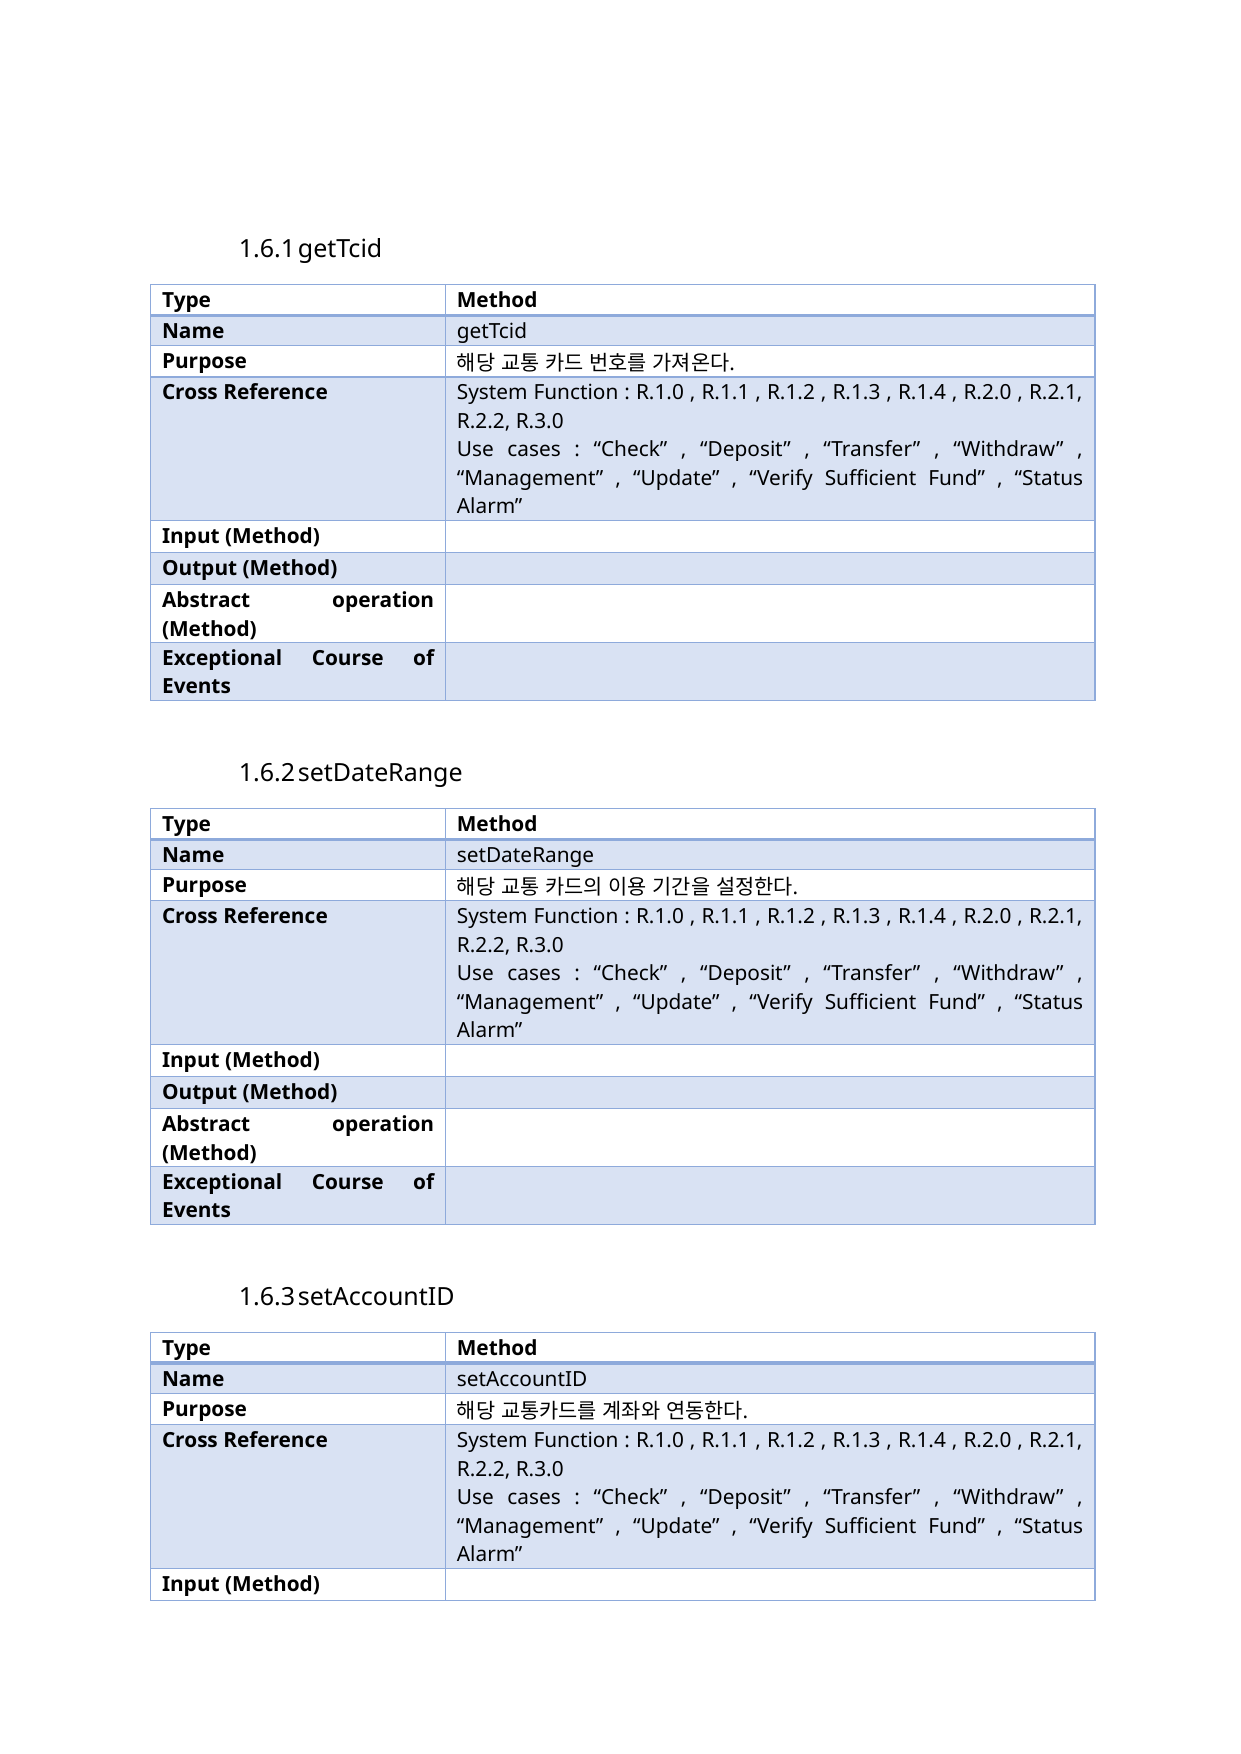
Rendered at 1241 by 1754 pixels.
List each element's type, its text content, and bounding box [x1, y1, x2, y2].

table_cell 해당 교통 카드의 이용 기간을 설정한다. [446, 870, 1094, 900]
table_cell Output (Method) [151, 553, 445, 584]
list getTcid [239, 231, 1090, 265]
table_header Method [446, 1333, 1094, 1361]
table_cell [446, 1045, 1094, 1076]
table_cell [446, 1569, 1094, 1600]
table_cell [446, 643, 1094, 700]
table_cell 해당 교통 카드 번호를 가져온다. [446, 346, 1094, 376]
table_cell [446, 1109, 1094, 1166]
table_header Type [151, 285, 445, 313]
table_cell Purpose [151, 1394, 445, 1424]
table_header Method [446, 809, 1094, 837]
table_cell Purpose [151, 870, 445, 900]
table_cell Name [151, 1365, 445, 1393]
table_cell Output (Method) [151, 1077, 445, 1108]
table_cell Abstract operation (Method) [151, 1109, 445, 1166]
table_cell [446, 378, 1094, 520]
table_cell setDateRange [446, 841, 1094, 869]
table_cell [446, 585, 1094, 642]
table_cell Cross Reference [151, 901, 445, 1044]
table_header Type [151, 809, 445, 837]
table_header Method [446, 285, 1094, 313]
table_cell Exceptional Course of Events [151, 643, 445, 700]
table_cell [446, 1077, 1094, 1108]
table_cell Name [151, 317, 445, 345]
table_cell getTcid [446, 317, 1094, 345]
table_cell [446, 521, 1094, 552]
table_cell Abstract operation (Method) [151, 585, 445, 642]
table_cell [446, 1167, 1094, 1224]
table_cell Name [151, 841, 445, 869]
table_cell 해당 교통카드를 계좌와 연동한다. [446, 1394, 1094, 1424]
table_cell Exceptional Course of Events [151, 1167, 445, 1224]
list setDateRange [239, 754, 1090, 789]
table_cell [446, 553, 1094, 584]
list setAccountID [239, 1278, 1090, 1313]
table_cell Input (Method) [151, 521, 445, 552]
table_cell setAccountID [446, 1365, 1094, 1393]
table_cell Input (Method) [151, 1045, 445, 1076]
table_cell Cross Reference [151, 378, 445, 520]
table_cell Purpose [151, 346, 445, 376]
table_cell Input (Method) [151, 1569, 445, 1600]
table_header Type [151, 1333, 445, 1361]
table_cell Cross Reference [151, 1425, 445, 1568]
